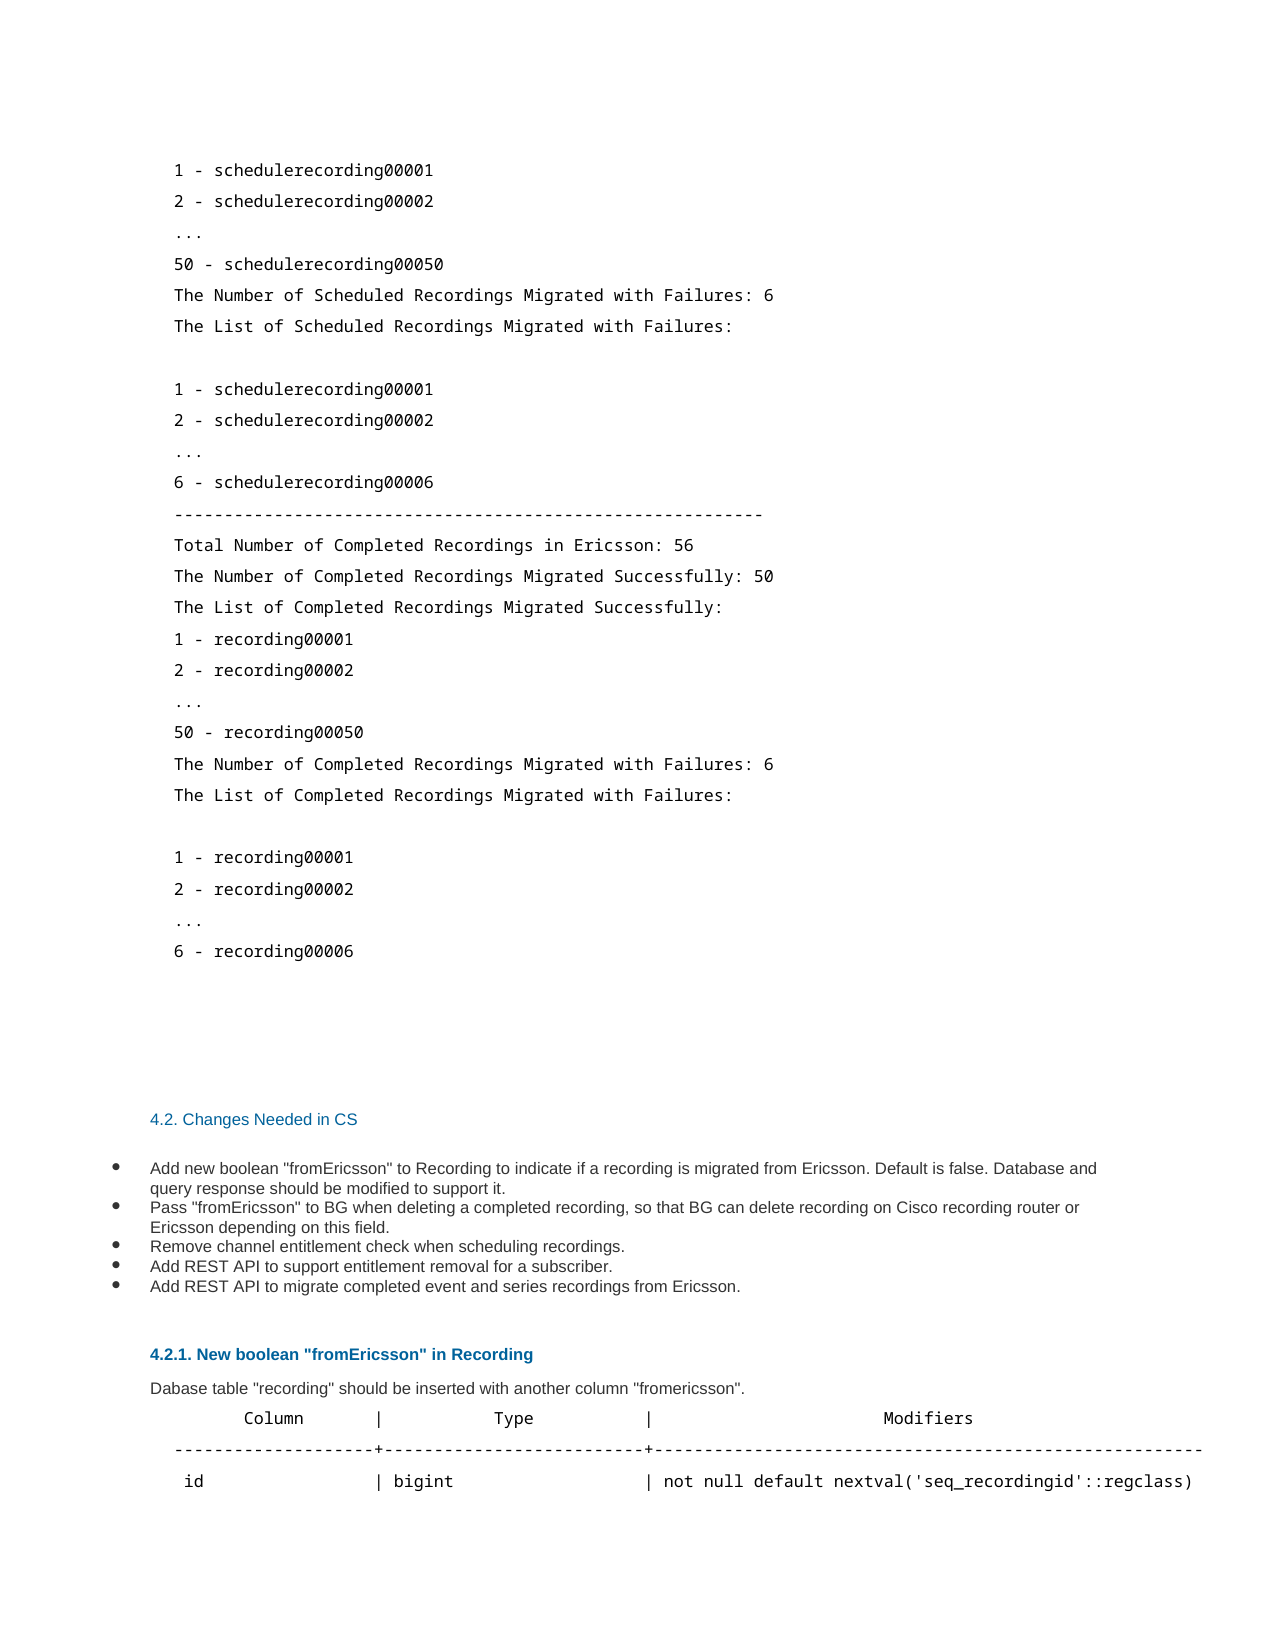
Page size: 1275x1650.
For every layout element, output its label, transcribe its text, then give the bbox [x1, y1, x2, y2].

list Add REST API to support entitlement removal for a subscriber. [112, 1257, 1125, 1277]
list Add new boolean "fromEricsson" to Recording to indicate if a recording is migrated from Ericsson. Default is false. Database and query response should be modified to support it. [112, 1158, 1125, 1198]
text 4.2.1. New boolean "fromEricsson" in Recording [150, 1344, 1125, 1363]
list Add REST API to migrate completed event and series recordings from Ericsson. [112, 1277, 1125, 1297]
text 4.2. Changes Needed in CS [150, 1110, 1125, 1129]
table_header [150, 1398, 1275, 1492]
list Pass "fromEricsson" to BG when deleting a completed recording, so that BG can delete recording on Cisco recording router or Ericsson depending on this field. [112, 1198, 1125, 1237]
list Remove channel entitlement check when scheduling recordings. [112, 1237, 1125, 1257]
text Dabase table "recording" should be inserted with another column "fromericsson". [150, 1379, 1125, 1398]
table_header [150, 150, 1275, 994]
